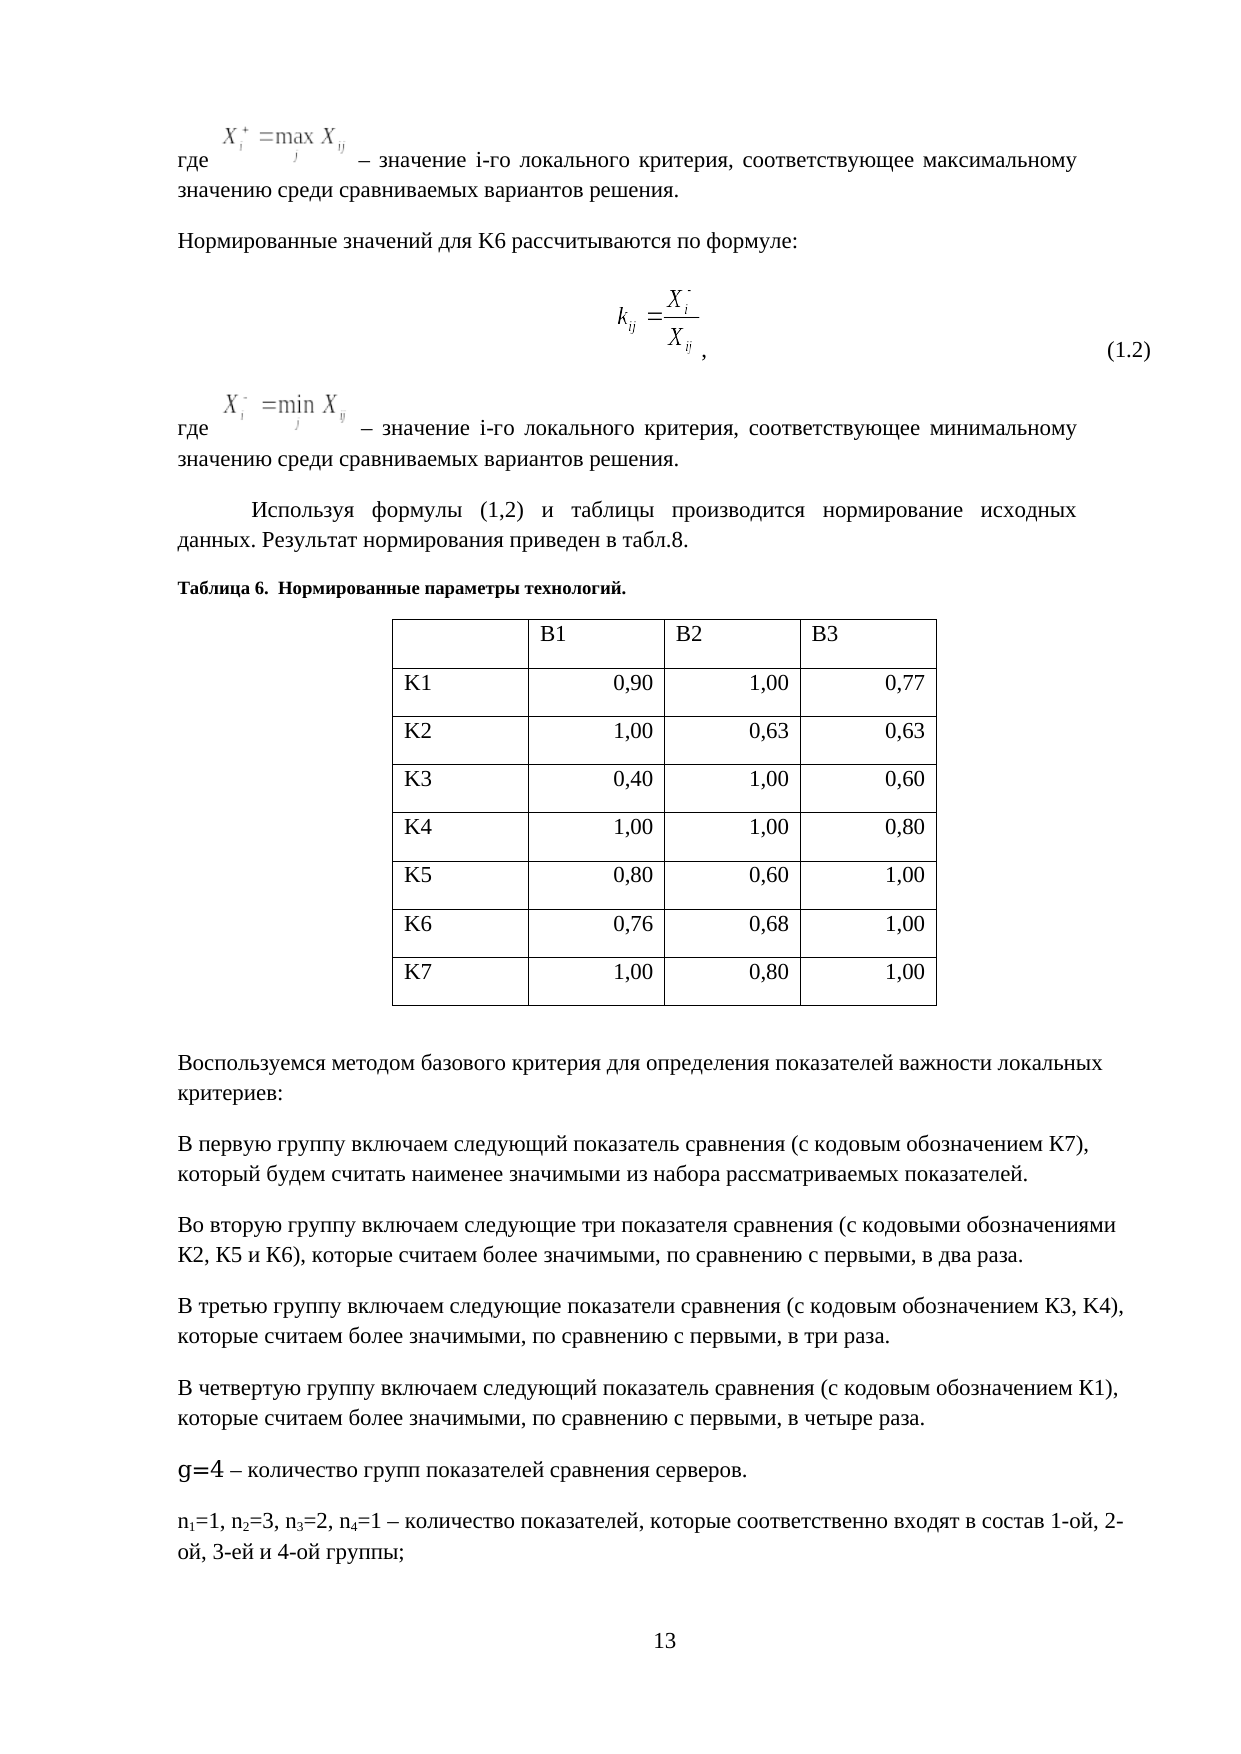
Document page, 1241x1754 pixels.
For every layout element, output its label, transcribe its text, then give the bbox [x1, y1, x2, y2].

table_cell K6 [393, 910, 528, 957]
table_cell 0,63 [665, 717, 800, 764]
table_cell 0,80 [801, 813, 936, 861]
text Таблица 6. Нормированные параметры технологий. [177, 577, 1152, 598]
text В первую группу включаем следующий показатель сравнения (с кодовым обозначением К7), который будем считать наименее значимыми из набора рассматриваемых показателей. [177, 1130, 1152, 1186]
table_cell K4 [393, 813, 528, 861]
table_cell 1,00 [801, 958, 936, 1005]
text где – значение i-го локального критерия, соответствующее максимальному значению среди сравниваемых вариантов решения. [177, 118, 1078, 202]
table_cell 0,76 [529, 910, 664, 957]
table_cell 1,00 [665, 765, 800, 812]
table_cell K2 [393, 717, 528, 764]
table_cell 1,00 [529, 717, 664, 764]
table_header B3 [801, 620, 936, 668]
table_cell 0,80 [529, 862, 664, 909]
table_header B1 [529, 620, 664, 668]
table_cell 1,00 [801, 910, 936, 957]
table_cell 0,40 [529, 765, 664, 812]
text где – значение i-го локального критерия, соответствующее минимальному значению среди сравниваемых вариантов решения. [177, 387, 1078, 471]
table_cell 1,00 [801, 862, 936, 909]
table_cell K1 [393, 669, 528, 716]
text n1=1, n2=3, n3=2, n4=1 – количество показателей, которые соответственно входят в состав 1-ой, 2-ой, 3-ей и 4-ой группы; [177, 1507, 1152, 1564]
table_cell 1,00 [665, 669, 800, 716]
table_cell 0,68 [665, 910, 800, 957]
text Во вторую группу включаем следующие три показателя сравнения (с кодовыми обозначениями К2, К5 и К6), которые считаем более значимыми, по сравнению с первыми, в два раза. [177, 1211, 1152, 1268]
text Нормированные значений для K6 рассчитываются по формуле: [177, 227, 1152, 253]
table_cell 0,63 [801, 717, 936, 764]
table_cell 0,80 [665, 958, 800, 1005]
text В четвертую группу включаем следующий показатель сравнения (с кодовым обозначением К1), которые считаем более значимыми, по сравнению с первыми, в четыре раза. [177, 1374, 1152, 1430]
text , (1.2) [177, 278, 1152, 362]
table_cell K3 [393, 765, 528, 812]
table_cell 1,00 [665, 813, 800, 861]
table_cell 0,60 [665, 862, 800, 909]
table_cell 1,00 [529, 958, 664, 1005]
table_cell K7 [393, 958, 528, 1005]
table_cell 1,00 [529, 813, 664, 861]
table_header B2 [665, 620, 800, 668]
table_cell 0,60 [801, 765, 936, 812]
table_cell K5 [393, 862, 528, 909]
text Используя формулы (1,2) и таблицы производится нормирование исходных данных. Результат нормирования приведен в табл.8. [177, 496, 1078, 552]
table_cell 0,77 [801, 669, 936, 716]
text В третью группу включаем следующие показатели сравнения (с кодовым обозначением К3, K4), которые считаем более значимыми, по сравнению с первыми, в три раза. [177, 1292, 1152, 1349]
table_cell 0,90 [529, 669, 664, 716]
table_header [393, 620, 528, 668]
text g=4 – количество групп показателей сравнения серверов. [177, 1455, 1152, 1483]
text Воспользуемся методом базового критерия для определения показателей важности локальных критериев: [177, 1049, 1152, 1105]
